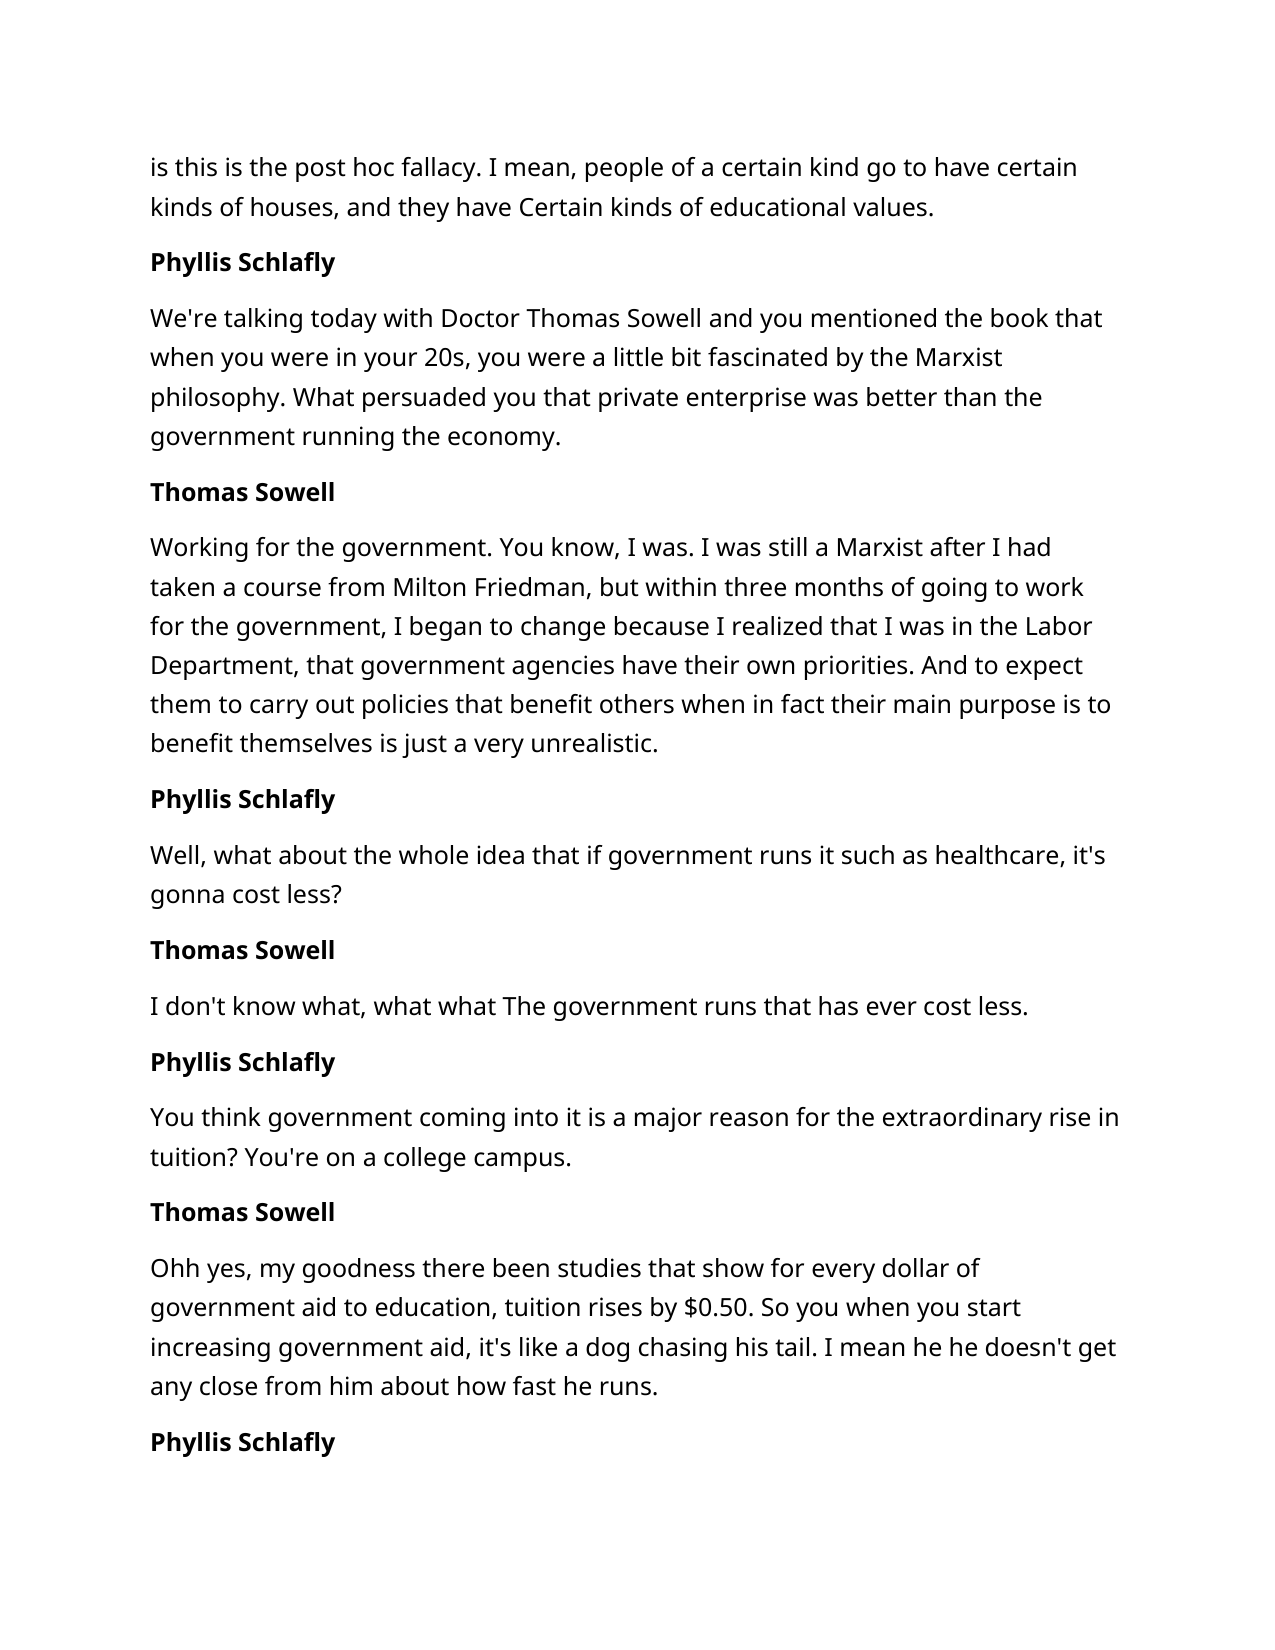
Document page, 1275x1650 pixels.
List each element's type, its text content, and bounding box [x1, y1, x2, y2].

text Phyllis Schlafly [150, 1044, 1125, 1078]
text Thomas Sowell [150, 1195, 1125, 1229]
text I don't know what, what what The government runs that has ever cost less. [150, 988, 1125, 1022]
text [150, 150, 1125, 223]
text We're talking today with Doctor Thomas Sowell and you mentioned the book that when you were in your 20s, you were a little bit fascinated by the Marxist philosophy. What persuaded you that private enterprise was better than the government running the economy. [150, 301, 1125, 452]
text Working for the government. You know, I was. I was still a Marxist after I had taken a course from Milton Friedman, but within three months of going to work for the government, I began to change because I realized that I was in the Labor Department, that government agencies have their own priorities. And to expect them to carry out policies that benefit others when in fact their main purpose is to benefit themselves is just a very unrealistic. [150, 530, 1125, 760]
text You think government coming into it is a major reason for the extraordinary rise in tuition? You're on a college campus. [150, 1100, 1125, 1173]
text Phyllis Schlafly [150, 245, 1125, 279]
text Well, what about the whole idea that if government runs it such as healthcare, it's gonna cost less? [150, 837, 1125, 911]
text Thomas Sowell [150, 932, 1125, 967]
text Thomas Sowell [150, 474, 1125, 508]
text Phyllis Schlafly [150, 782, 1125, 816]
text Ohh yes, my goodness there been studies that show for every dollar of government aid to education, tuition rises by $0.50. So you when you start increasing government aid, it's like a dog chasing his tail. I mean he he doesn't get any close from him about how fast he runs. [150, 1251, 1125, 1402]
text Phyllis Schlafly [150, 1424, 1125, 1458]
